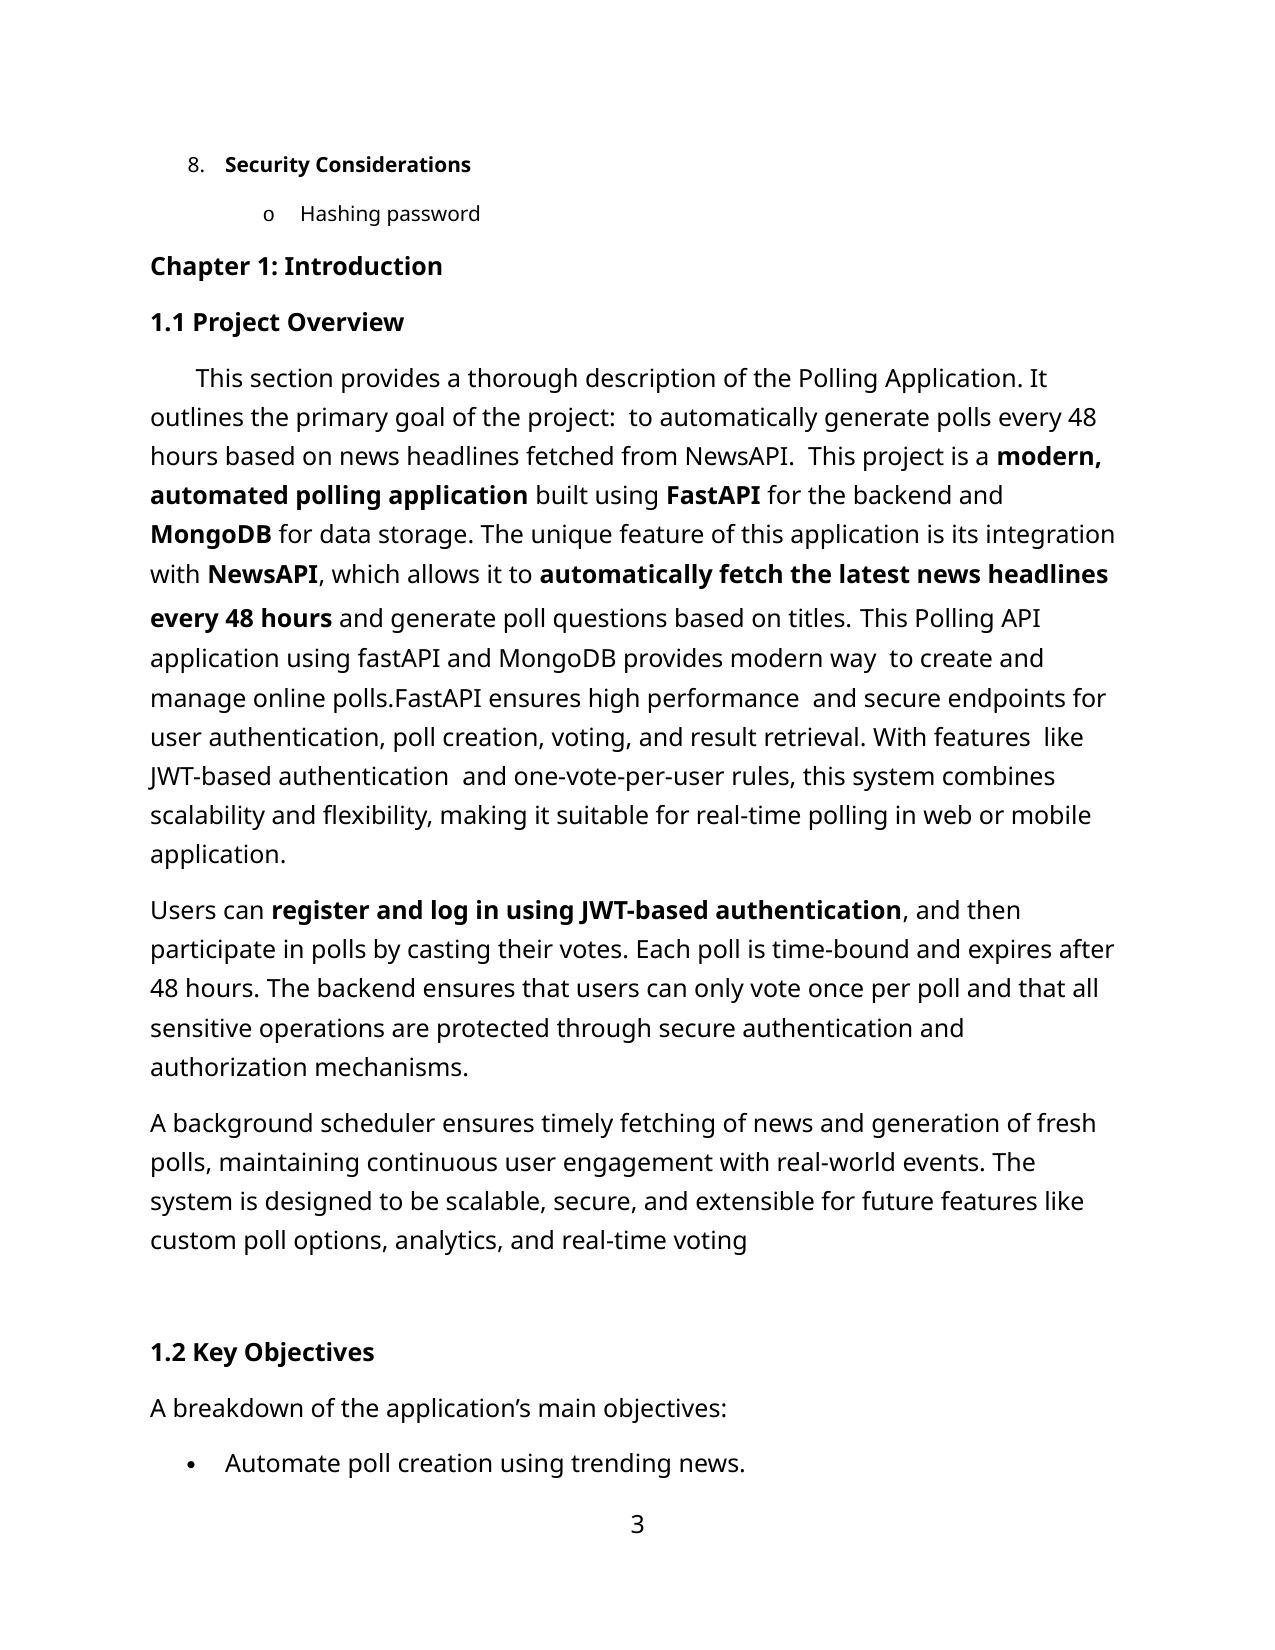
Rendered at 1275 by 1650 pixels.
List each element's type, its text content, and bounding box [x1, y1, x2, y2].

text This section provides a thorough description of the Polling Application. It outlines the primary goal of the project: to automatically generate polls every 48 hours based on news headlines fetched from NewsAPI. This project is a modern, automated polling application built using FastAPI for the backend and MongoDB for data storage. The unique feature of this application is its integration with NewsAPI, which allows it to automatically fetch the latest news headlines every 48 hours and generate poll questions based on titles. This Polling API application using fastAPI and MongoDB provides modern way to create and manage online polls.FastAPI ensures high performance and secure endpoints for user authentication, poll creation, voting, and result retrieval. With features like JWT-based authentication and one-vote-per-user rules, this system combines scalability and flexibility, making it suitable for real-time polling in web or mobile application. [150, 360, 1125, 871]
list Automate poll creation using trending news. [187, 1446, 1125, 1480]
text 1.1 Project Overview [150, 304, 1125, 339]
list Hashing password [262, 199, 1125, 228]
text A background scheduler ensures timely fetching of news and generation of fresh polls, maintaining continuous user engagement with real-world events. The system is designed to be scalable, secure, and extensible for future features like custom poll options, analytics, and real-time voting [150, 1105, 1125, 1257]
list Security Considerations [187, 150, 1125, 178]
text Users can register and log in using JWT-based authentication, and then participate in polls by casting their votes. Each poll is time-bound and expires after 48 hours. The backend ensures that users can only vote once per poll and that all sensitive operations are protected through secure authentication and authorization mechanisms. [150, 893, 1125, 1083]
text 1.2 Key Objectives [150, 1334, 1125, 1368]
text Chapter 1: Introduction [150, 249, 1125, 283]
text A breakdown of the application’s main objectives: [150, 1390, 1125, 1424]
